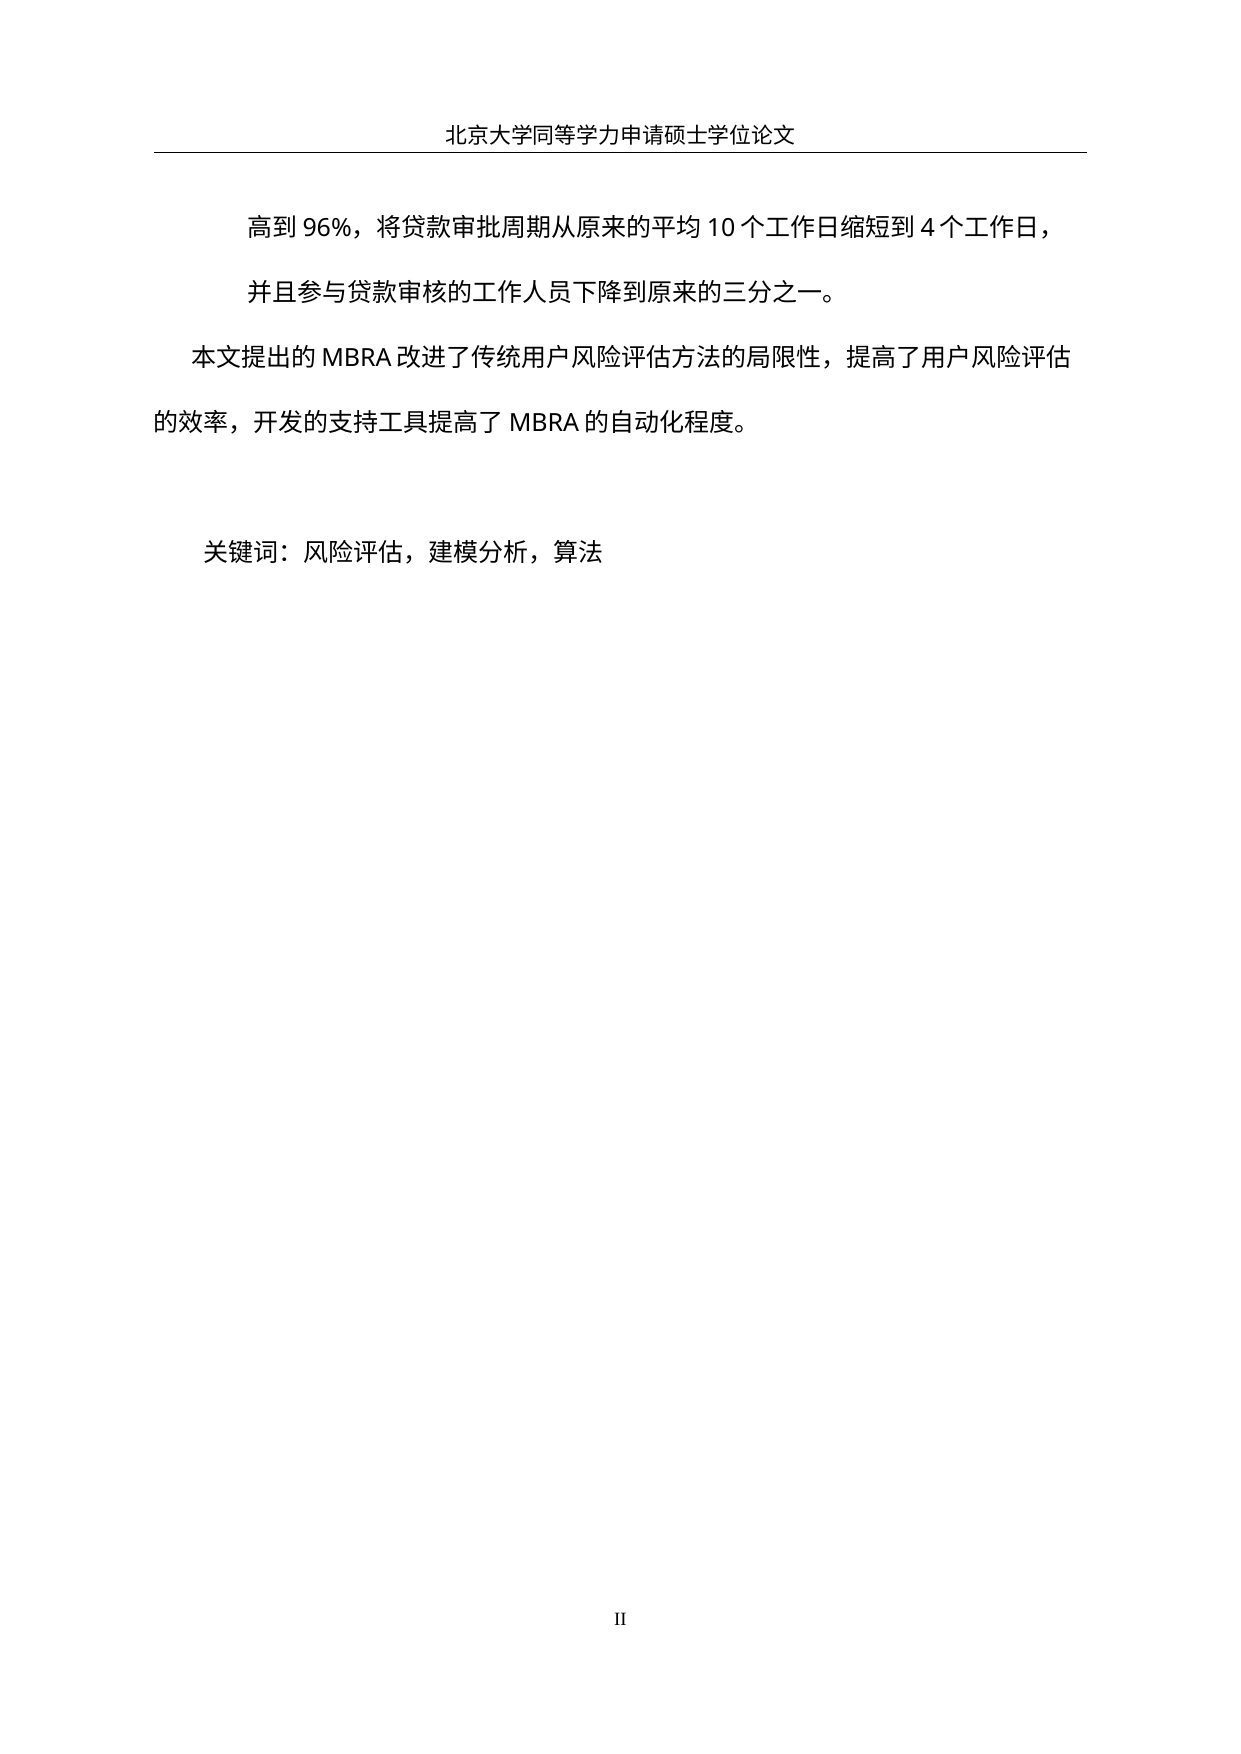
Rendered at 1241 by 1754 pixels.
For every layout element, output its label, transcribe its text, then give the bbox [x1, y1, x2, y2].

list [203, 193, 1087, 323]
text 关键词：风险评估，建模分析，算法 [153, 518, 1087, 583]
text 本文提出的MBRA改进了传统用户风险评估方法的局限性，提高了用户风险评估的效率，开发的支持工具提高了MBRA的自动化程度。 [153, 323, 1087, 453]
